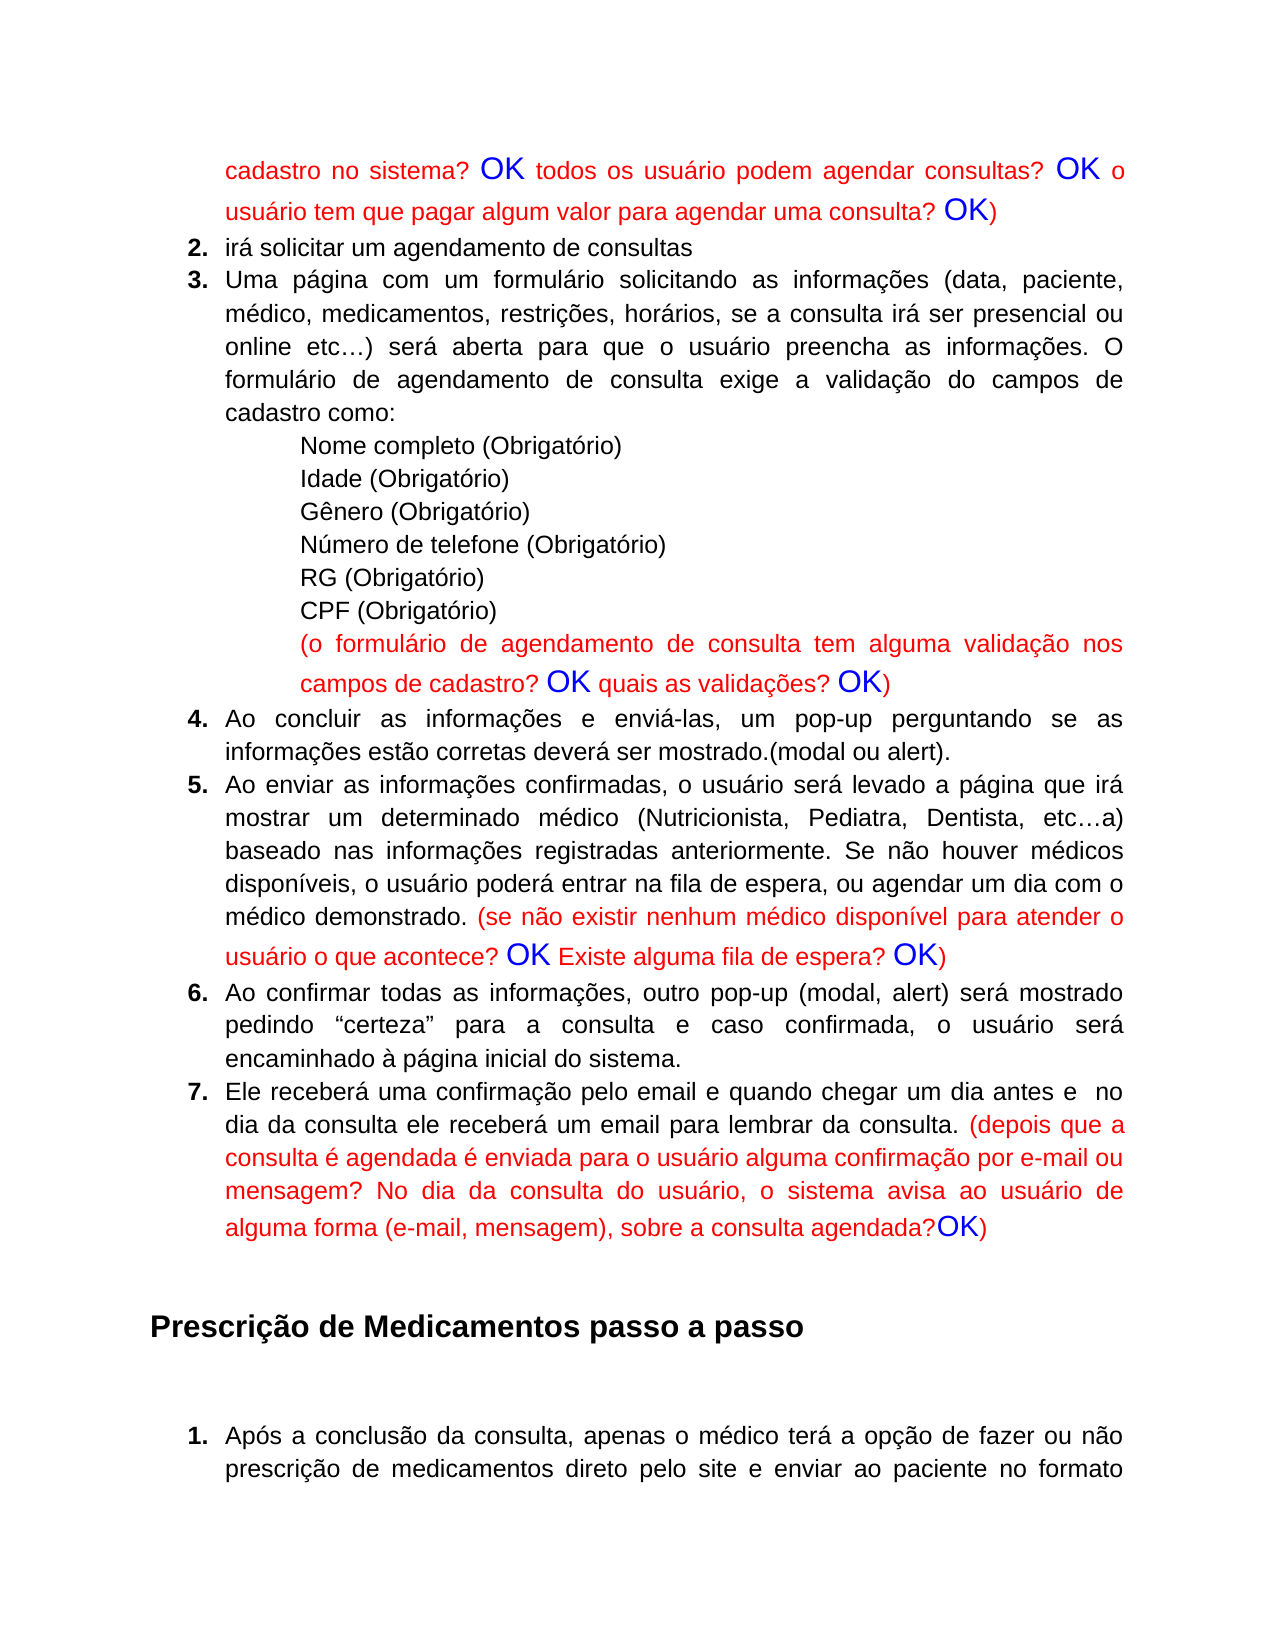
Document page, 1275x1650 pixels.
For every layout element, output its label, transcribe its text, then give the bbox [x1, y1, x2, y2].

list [187, 150, 1125, 227]
list irá solicitar um agendamento de consultas [187, 232, 1125, 261]
text Número de telefone (Obrigatório) [300, 530, 1125, 558]
text (o formulário de agendamento de consulta tem alguma validação nos campos de cadastro? OK quais as validações? OK) [300, 629, 1125, 699]
text Gênero (Obrigatório) [300, 497, 1125, 525]
text Prescrição de Medicamentos passo a passo [150, 1308, 1125, 1344]
text RG (Obrigatório) [300, 563, 1125, 591]
text CPF (Obrigatório) [300, 596, 1125, 624]
list Ao confirmar todas as informações, outro pop-up (modal, alert) será mostrado pedindo “certeza” para a consulta e caso confirmada, o usuário será encaminhado à página inicial do sistema. [187, 977, 1125, 1072]
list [187, 1421, 1125, 1483]
text Idade (Obrigatório) [300, 464, 1125, 492]
list Uma página com um formulário solicitando as informações (data, paciente, médico, medicamentos, restrições, horários, se a consulta irá ser presencial ou online etc…) será aberta para que o usuário preencha as informações. O formulário de agendamento de consulta exige a validação do campos de cadastro como: [187, 266, 1125, 426]
list Ao concluir as informações e enviá-las, um pop-up perguntando se as informações estão corretas deverá ser mostrado.(modal ou alert). [187, 704, 1125, 766]
list Ao enviar as informações confirmadas, o usuário será levado a página que irá mostrar um determinado médico (Nutricionista, Pediatra, Dentista, etc…a) baseado nas informações registradas anteriormente. Se não houver médicos disponíveis, o usuário poderá entrar na fila de espera, ou agendar um dia com o médico demonstrado. (se não existir nenhum médico disponível para atender o usuário o que acontece? OK Existe alguma fila de espera? OK) [187, 770, 1125, 972]
list Ele receberá uma confirmação pelo email e quando chegar um dia antes e no dia da consulta ele receberá um email para lembrar da consulta. (depois que a consulta é agendada é enviada para o usuário alguma confirmação por e-mail ou mensagem? No dia da consulta do usuário, o sistema avisa ao usuário de alguma forma (e-mail, mensagem), sobre a consulta agendada?OK) [187, 1077, 1125, 1243]
text Nome completo (Obrigatório) [300, 431, 1125, 459]
